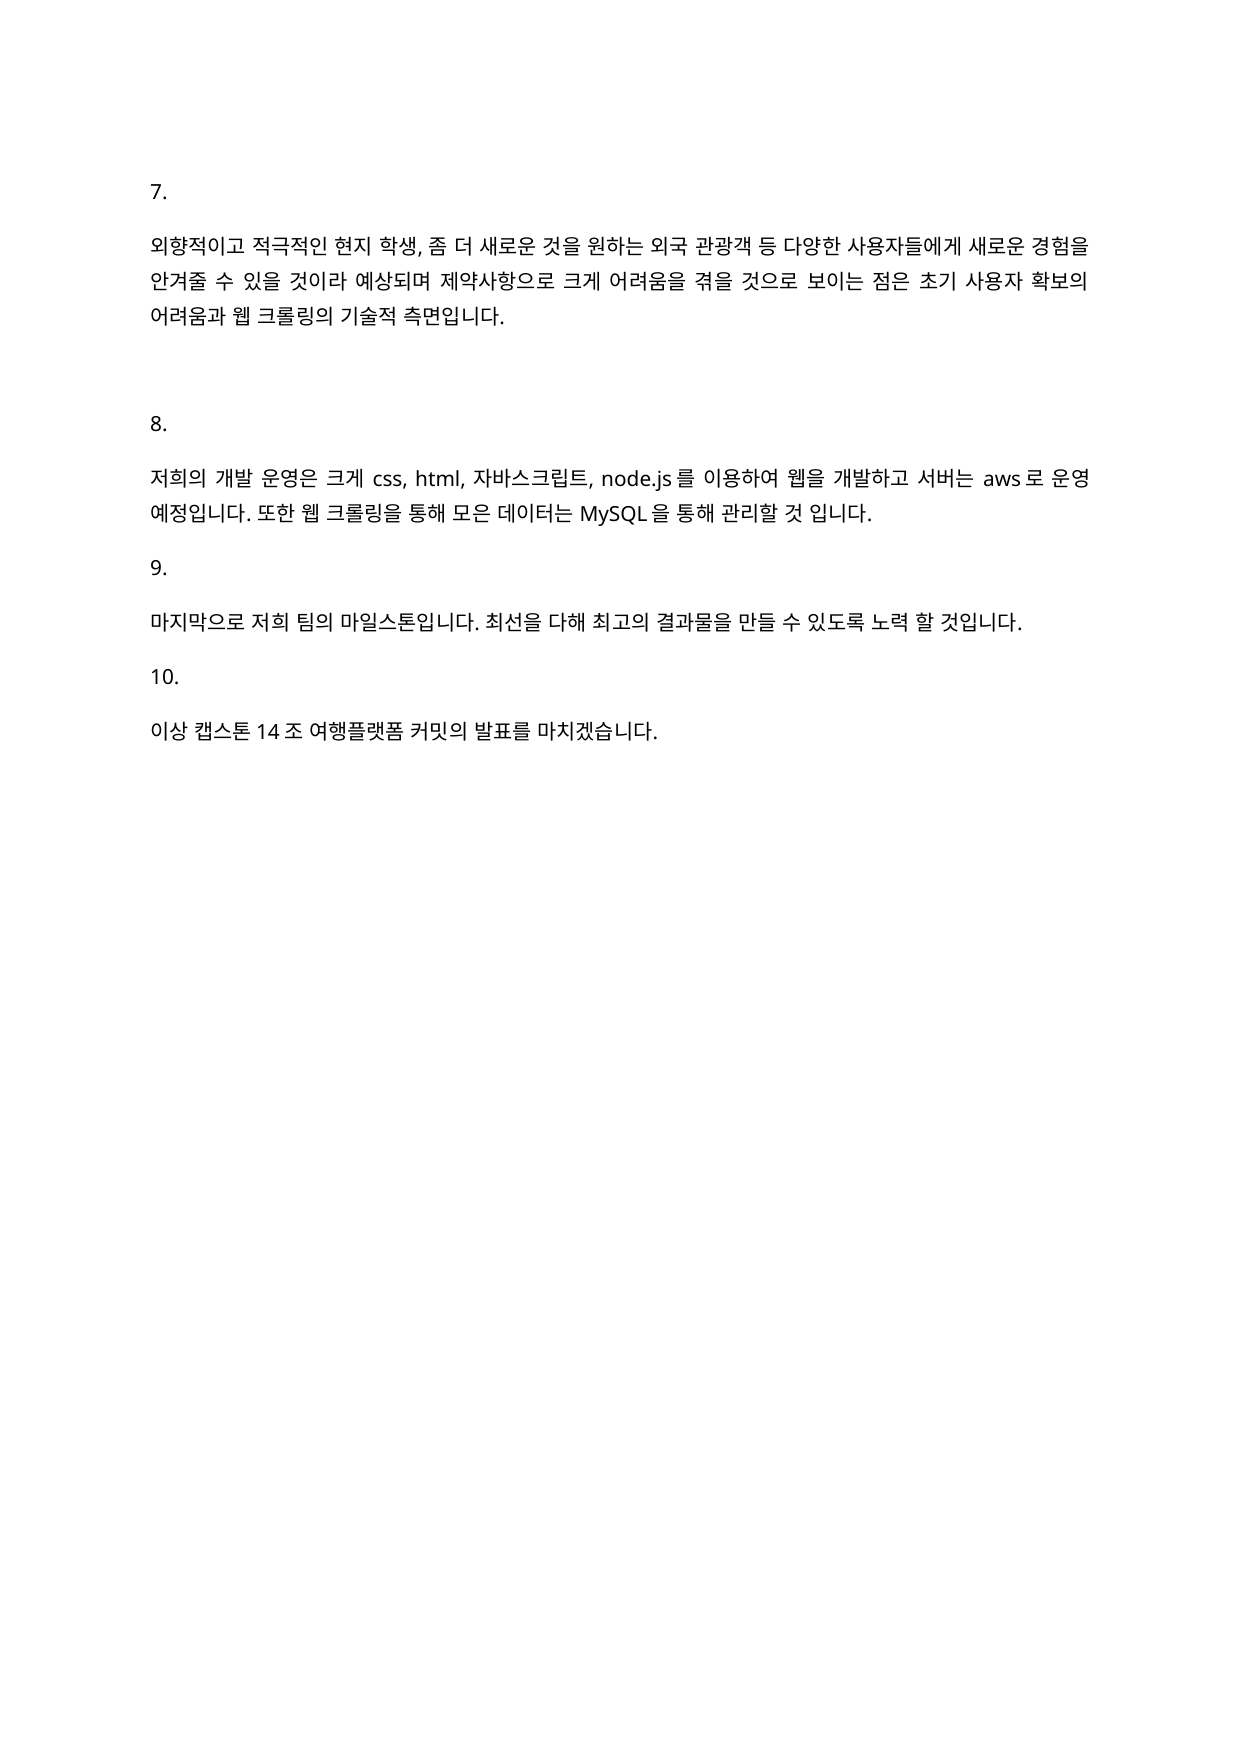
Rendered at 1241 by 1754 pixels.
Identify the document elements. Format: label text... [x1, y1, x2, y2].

text 저희의 개발 운영은 크게 css, html, 자바스크립트, node.js를 이용하여 웹을 개발하고 서버는 aws로 운영 예정입니다. 또한 웹 크롤링을 통해 모은 데이터는 MySQL을 통해 관리할 것 입니다. [150, 463, 1090, 528]
text 마지막으로 저희 팀의 마일스톤입니다. 최선을 다해 최고의 결과물을 만들 수 있도록 노력 할 것입니다. [150, 606, 1090, 637]
text 8. [150, 409, 1090, 438]
text 7. [150, 177, 1090, 206]
text 9. [150, 553, 1090, 581]
text 10. [150, 662, 1090, 691]
text 이상 캡스톤14조 여행플랫폼 커밋의 발표를 마치겠습니다. [150, 716, 1090, 746]
text 외향적이고 적극적인 현지 학생, 좀 더 새로운 것을 원하는 외국 관광객 등 다양한 사용자들에게 새로운 경험을 안겨줄 수 있을 것이라 예상되며 제약사항으로 크게 어려움을 겪을 것으로 보이는 점은 초기 사용자 확보의 어려움과 웹 크롤링의 기술적 측면입니다. [150, 231, 1090, 330]
